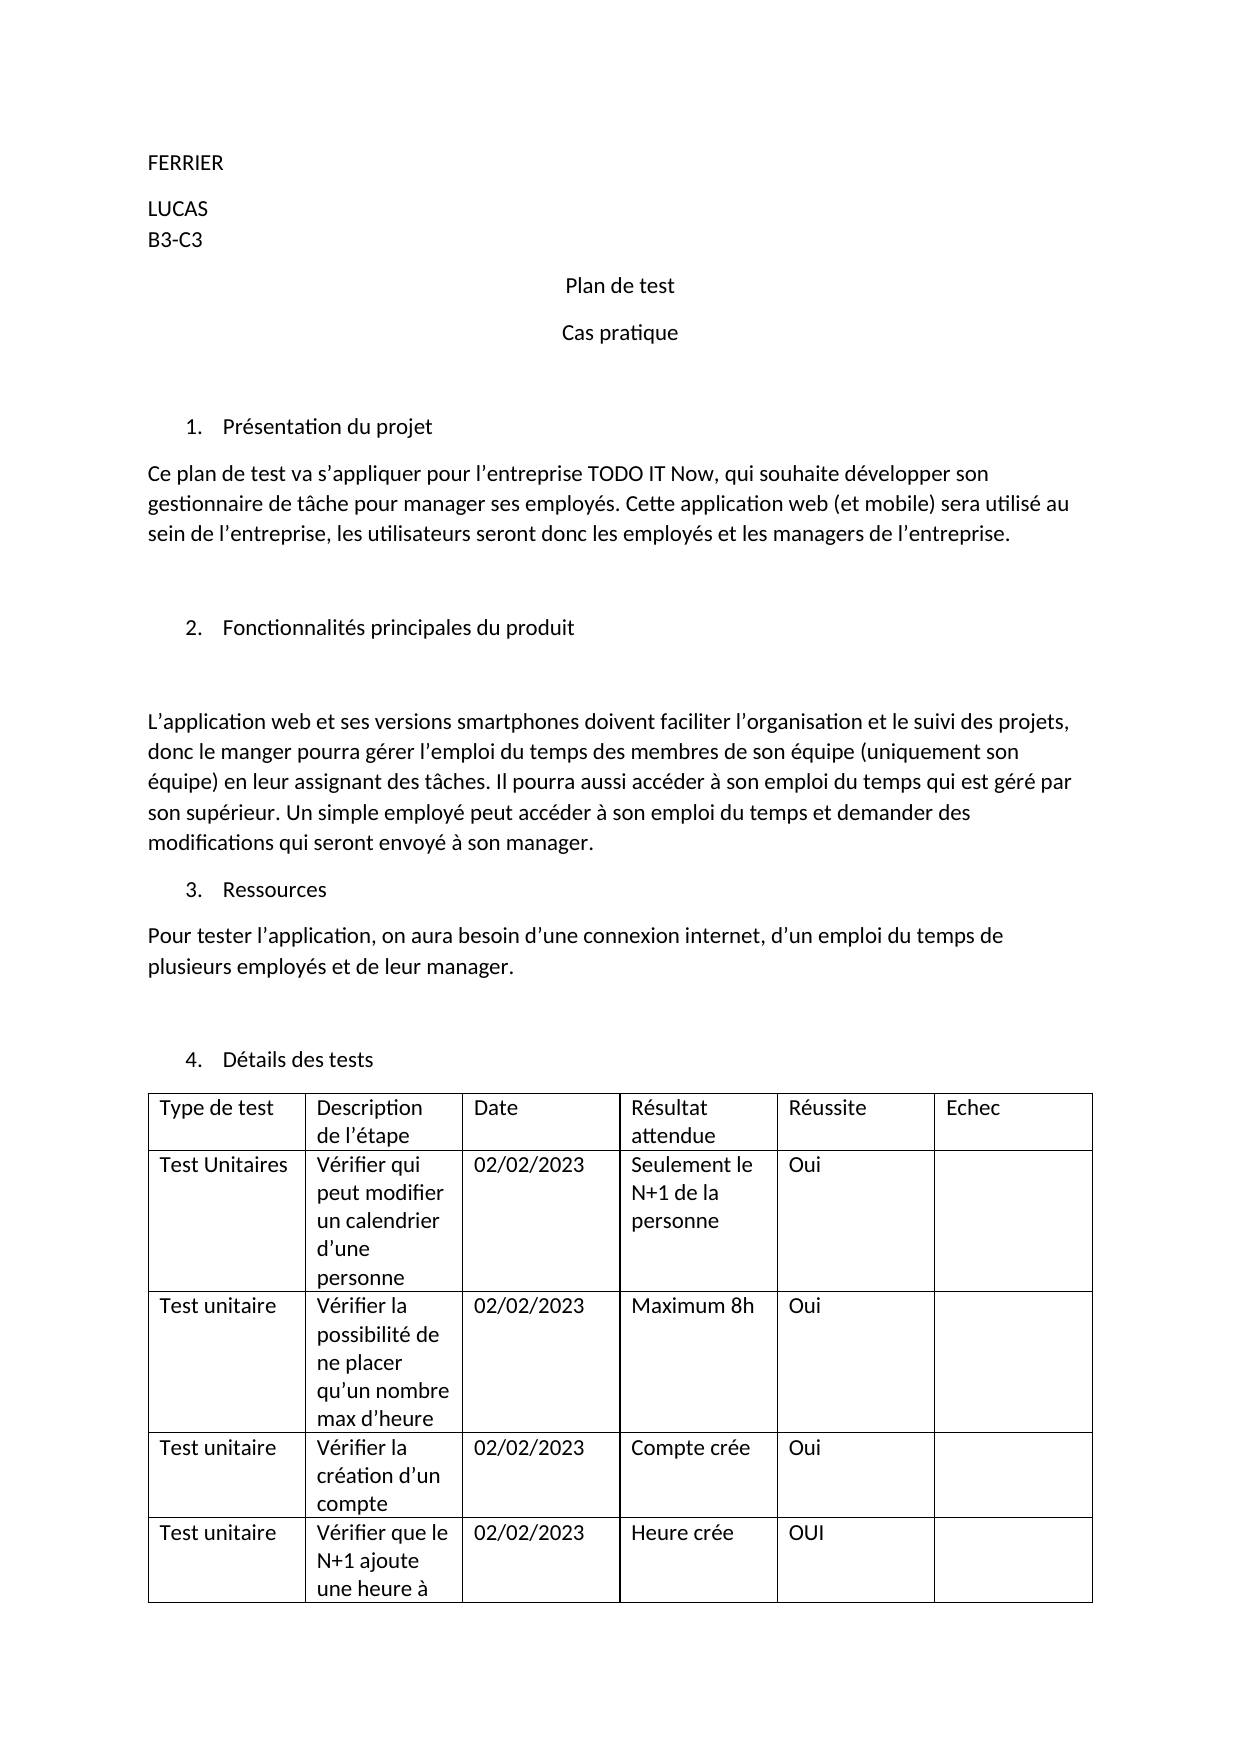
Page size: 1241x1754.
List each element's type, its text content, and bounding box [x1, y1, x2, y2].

table_header Date [463, 1094, 619, 1149]
table_cell Oui [778, 1433, 934, 1517]
table_cell Seulement le N+1 de la personne [621, 1151, 777, 1291]
table_cell 02/02/2023 [463, 1433, 619, 1517]
text Pour tester l’application, on aura besoin d’une connexion internet, d’un emploi du temps de plusieurs employés et de leur manager. [148, 922, 1093, 980]
table_cell Vérifier la possibilité de ne placer qu’un nombre max d’heure [306, 1292, 462, 1432]
table_cell Test unitaire [149, 1518, 305, 1602]
table_header Description de l’étape [306, 1094, 462, 1149]
table_cell Maximum 8h [621, 1292, 777, 1432]
text Ce plan de test va s’appliquer pour l’entreprise TODO IT Now, qui souhaite développer son gestionnaire de tâche pour manager ses employés. Cette application web (et mobile) sera utilisé au sein de l’entreprise, les utilisateurs seront donc les employés et les managers de l’entreprise. [148, 459, 1093, 547]
table_cell [935, 1433, 1092, 1517]
table_cell 02/02/2023 [463, 1292, 619, 1432]
table_cell Heure crée [621, 1518, 777, 1602]
list Présentation du projet [185, 412, 1093, 440]
table_cell [935, 1151, 1092, 1291]
table_cell Vérifier qui peut modifier un calendrier d’une personne [306, 1151, 462, 1291]
table_header Type de test [149, 1094, 305, 1149]
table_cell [306, 1518, 462, 1602]
table_cell 02/02/2023 [463, 1518, 619, 1602]
table_header Réussite [778, 1094, 934, 1149]
table_cell Oui [778, 1151, 934, 1291]
text Cas pratique [148, 318, 1093, 346]
text Plan de test [148, 272, 1093, 299]
table_cell Test Unitaires [149, 1151, 305, 1291]
table_cell 02/02/2023 [463, 1151, 619, 1291]
table_cell [935, 1292, 1092, 1432]
table_header Echec [935, 1094, 1092, 1149]
text L’application web et ses versions smartphones doivent faciliter l’organisation et le suivi des projets, donc le manger pourra gérer l’emploi du temps des membres de son équipe (uniquement son équipe) en leur assignant des tâches. Il pourra aussi accéder à son emploi du temps qui est géré par son supérieur. Un simple employé peut accéder à son emploi du temps et demander des modifications qui seront envoyé à son manager. [148, 707, 1093, 856]
table_cell Oui [778, 1292, 934, 1432]
text FERRIER [148, 148, 1093, 176]
text LUCAS B3-C3 [148, 194, 1093, 253]
table_header Résultat attendue [621, 1094, 777, 1149]
table_cell Test unitaire [149, 1292, 305, 1432]
list Fonctionnalités principales du produit [185, 613, 1093, 641]
table_cell Vérifier la création d’un compte [306, 1433, 462, 1517]
table_cell OUI [778, 1518, 934, 1602]
list Détails des tests [185, 1046, 1093, 1073]
table_cell Test unitaire [149, 1433, 305, 1517]
list Ressources [185, 875, 1093, 903]
table_cell Compte crée [621, 1433, 777, 1517]
table_cell [935, 1518, 1092, 1602]
